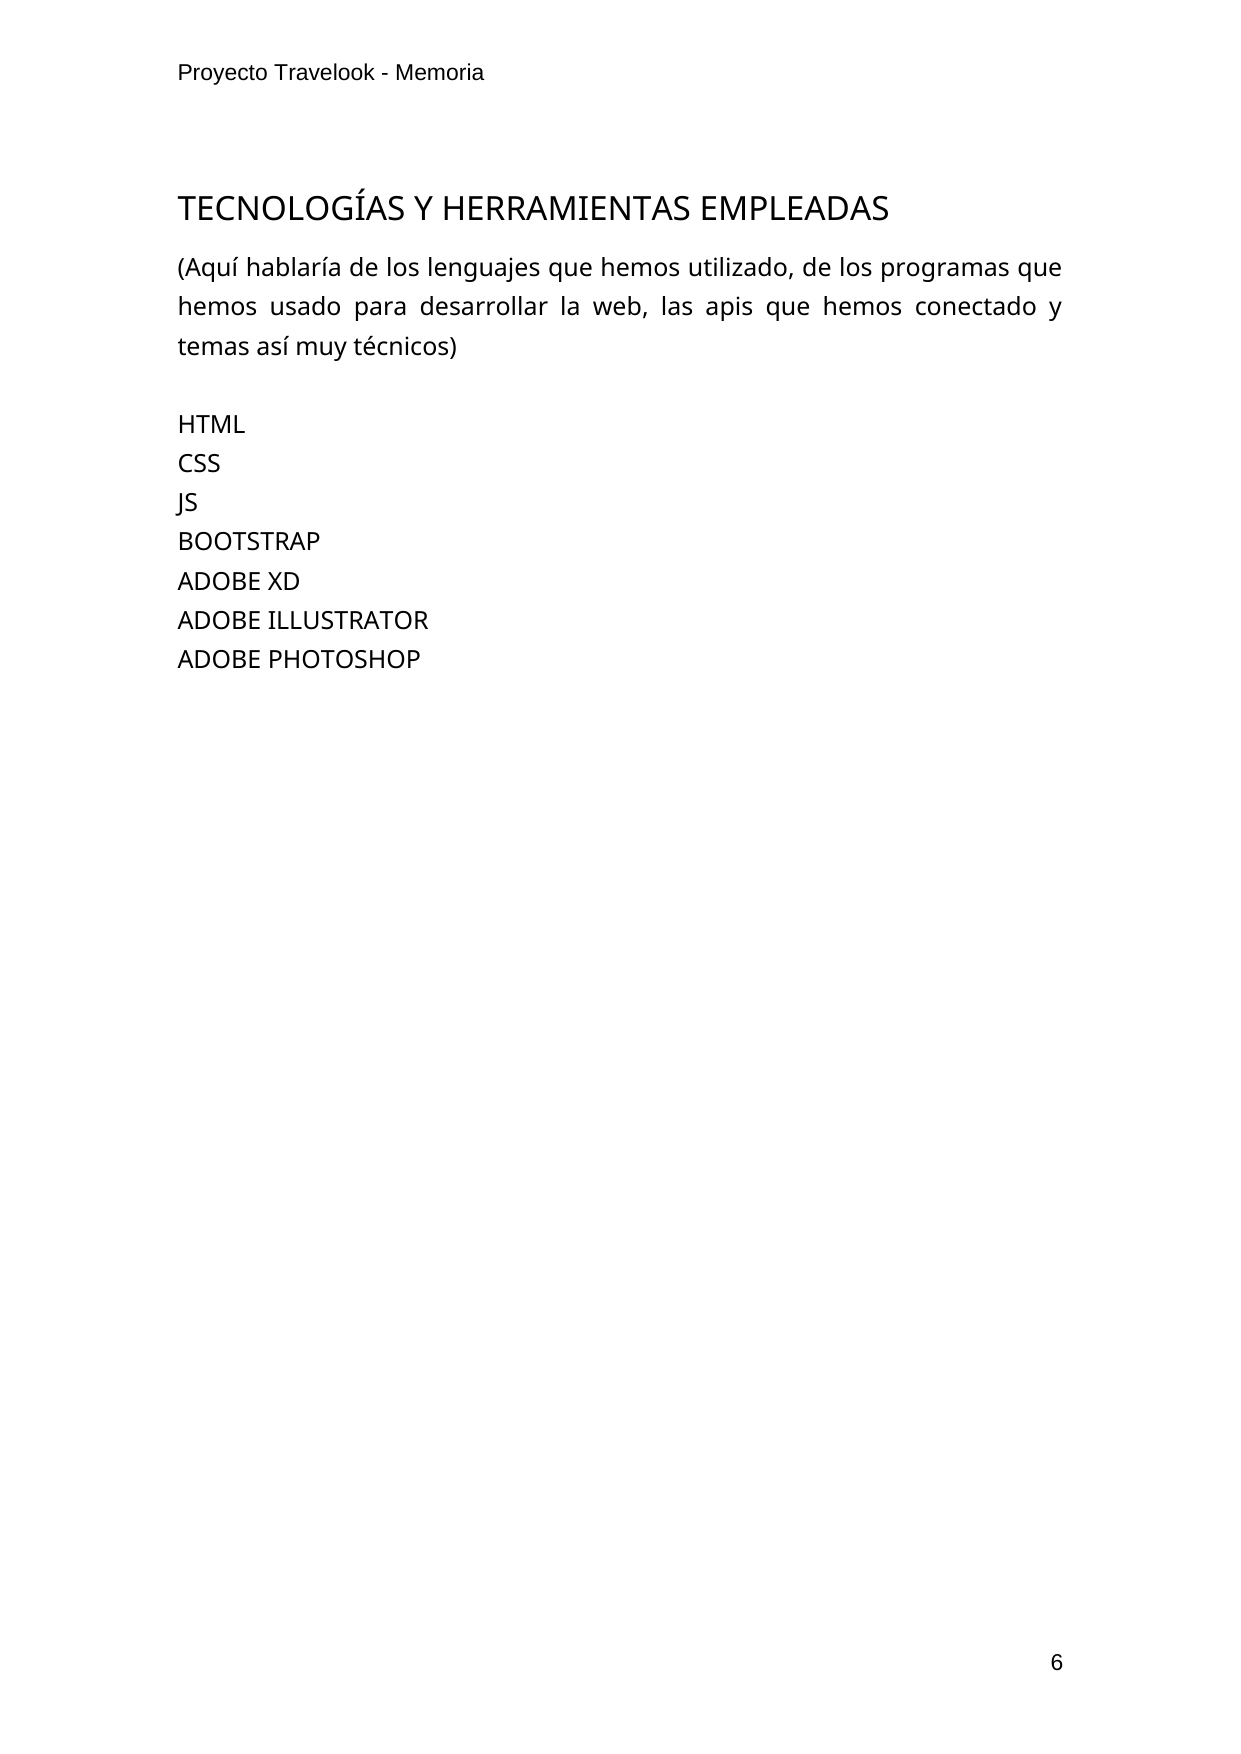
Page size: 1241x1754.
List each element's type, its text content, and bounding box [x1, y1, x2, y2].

text ADOBE XD [177, 563, 1063, 597]
text HTML [177, 406, 1063, 441]
text ADOBE PHOTOSHOP [177, 641, 1063, 676]
text ADOBE ILLUSTRATOR [177, 602, 1063, 636]
text CSS [177, 446, 1063, 480]
text BOOTSTRAP [177, 524, 1063, 558]
subtitle TECNOLOGÍAS Y HERRAMIENTAS EMPLEADAS [177, 185, 1063, 231]
text (Aquí hablaría de los lenguajes que hemos utilizado, de los programas que hemos usado para desarrollar la web, las apis que hemos conectado y temas así muy técnicos) [177, 250, 1063, 362]
text JS [177, 485, 1063, 519]
